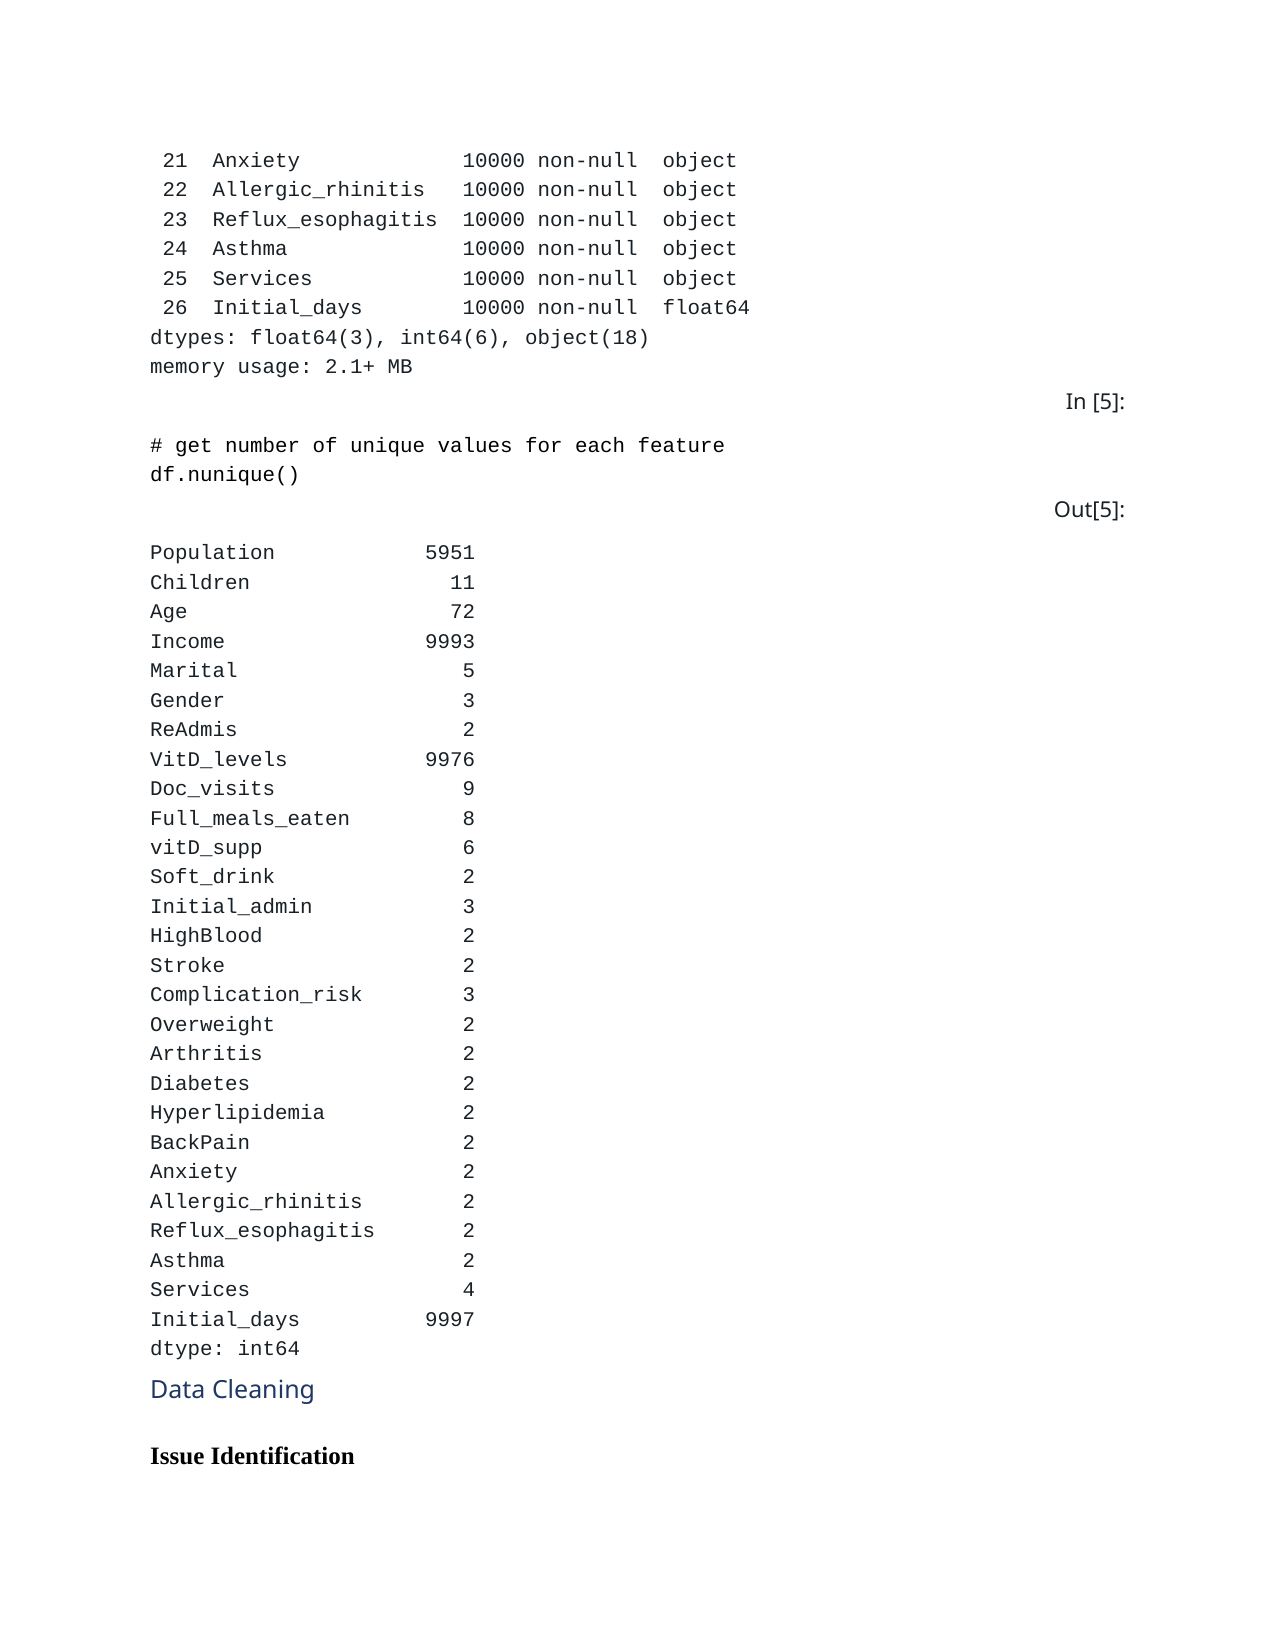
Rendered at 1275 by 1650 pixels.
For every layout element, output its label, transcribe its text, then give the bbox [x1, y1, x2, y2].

text dtype: int64 [150, 1338, 1125, 1362]
text Overweight 2 [150, 1014, 1125, 1038]
text 25 Services 10000 non-null object [150, 268, 1125, 292]
text Anxiety 2 [150, 1161, 1125, 1185]
text Income 9993 [150, 631, 1125, 654]
text Doc_visits 9 [150, 778, 1125, 802]
text Age 72 [150, 601, 1125, 625]
text Diabetes 2 [150, 1073, 1125, 1097]
text Initial_admin 3 [150, 896, 1125, 920]
text Out[5]: [150, 493, 1125, 523]
text # get number of unique values for each feature [150, 434, 1125, 458]
text Full_meals_eaten 8 [150, 808, 1125, 831]
text BackPain 2 [150, 1132, 1125, 1156]
text Arthritis 2 [150, 1043, 1125, 1067]
text ReAdmis 2 [150, 719, 1125, 743]
text In [5]: [150, 386, 1125, 416]
text VitD_levels 9976 [150, 749, 1125, 772]
text Children 11 [150, 572, 1125, 595]
text HighBlood 2 [150, 926, 1125, 949]
text memory usage: 2.1+ MB [150, 356, 1125, 380]
text Services 4 [150, 1279, 1125, 1303]
text Initial_days 9997 [150, 1309, 1125, 1332]
text Gender 3 [150, 690, 1125, 713]
text 23 Reflux_esophagitis 10000 non-null object [150, 209, 1125, 233]
text df.nunique() [150, 464, 1125, 488]
text Asthma 2 [150, 1250, 1125, 1273]
text Soft_drink 2 [150, 867, 1125, 890]
subtitle Data Cleaning¶ [150, 1372, 1125, 1406]
text vitD_supp 6 [150, 837, 1125, 861]
text Hyperlipidemia 2 [150, 1102, 1125, 1126]
text Stroke 2 [150, 955, 1125, 979]
text 24 Asthma 10000 non-null object [150, 238, 1125, 262]
text 22 Allergic_rhinitis 10000 non-null object [150, 179, 1125, 203]
text Complication_risk 3 [150, 984, 1125, 1008]
text Allergic_rhinitis 2 [150, 1191, 1125, 1214]
text dtypes: float64(3), int64(6), object(18) [150, 327, 1125, 351]
text 26 Initial_days 10000 non-null float64 [150, 297, 1125, 321]
text Reflux_esophagitis 2 [150, 1220, 1125, 1244]
text 21 Anxiety 10000 non-null object [150, 150, 1125, 174]
text Marital 5 [150, 660, 1125, 684]
subtitle Issue Identification¶ [150, 1438, 1125, 1472]
text Population 5951 [150, 542, 1125, 566]
